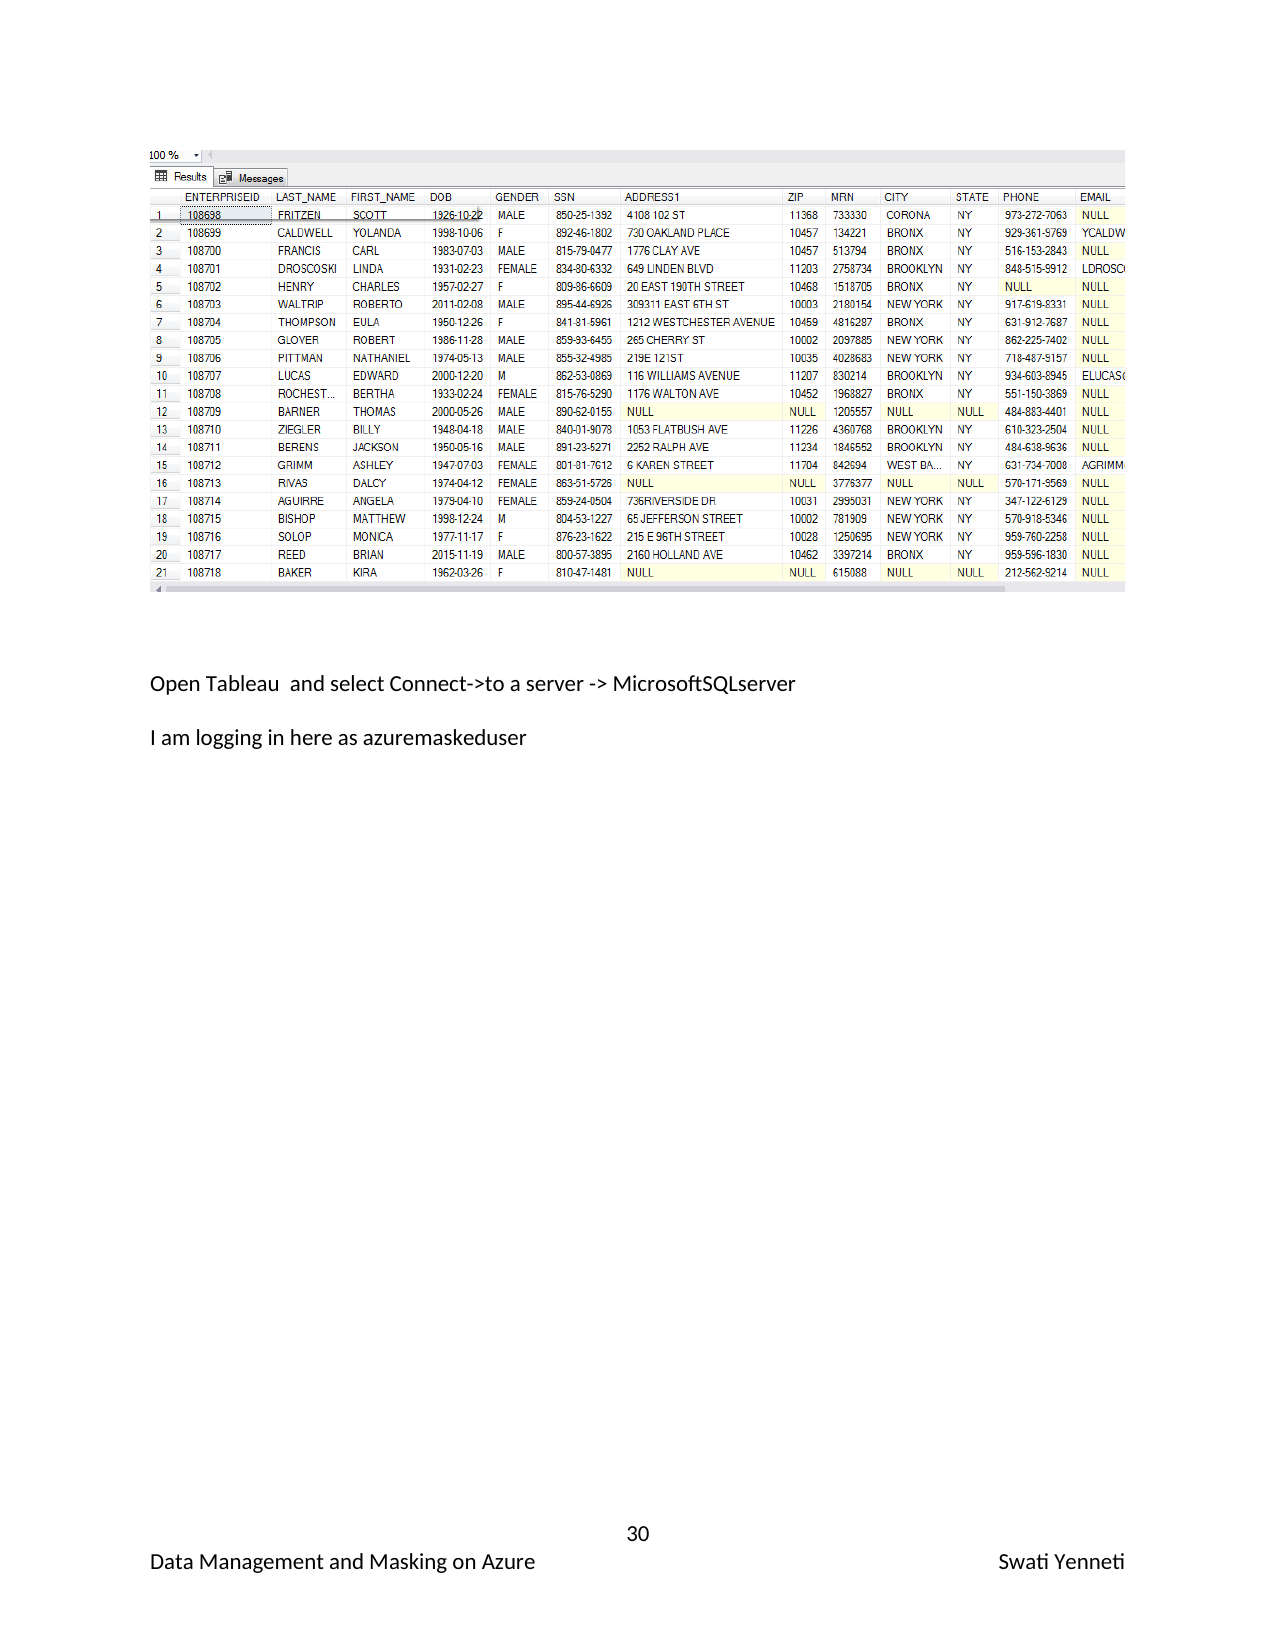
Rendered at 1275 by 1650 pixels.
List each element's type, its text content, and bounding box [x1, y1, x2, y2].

text I am logging in here as azuremaskeduser [150, 723, 1125, 751]
text Open Tableau and select Connect->to a server -> MicrosoftSQLserver [150, 669, 1125, 698]
picture [150, 150, 1125, 592]
